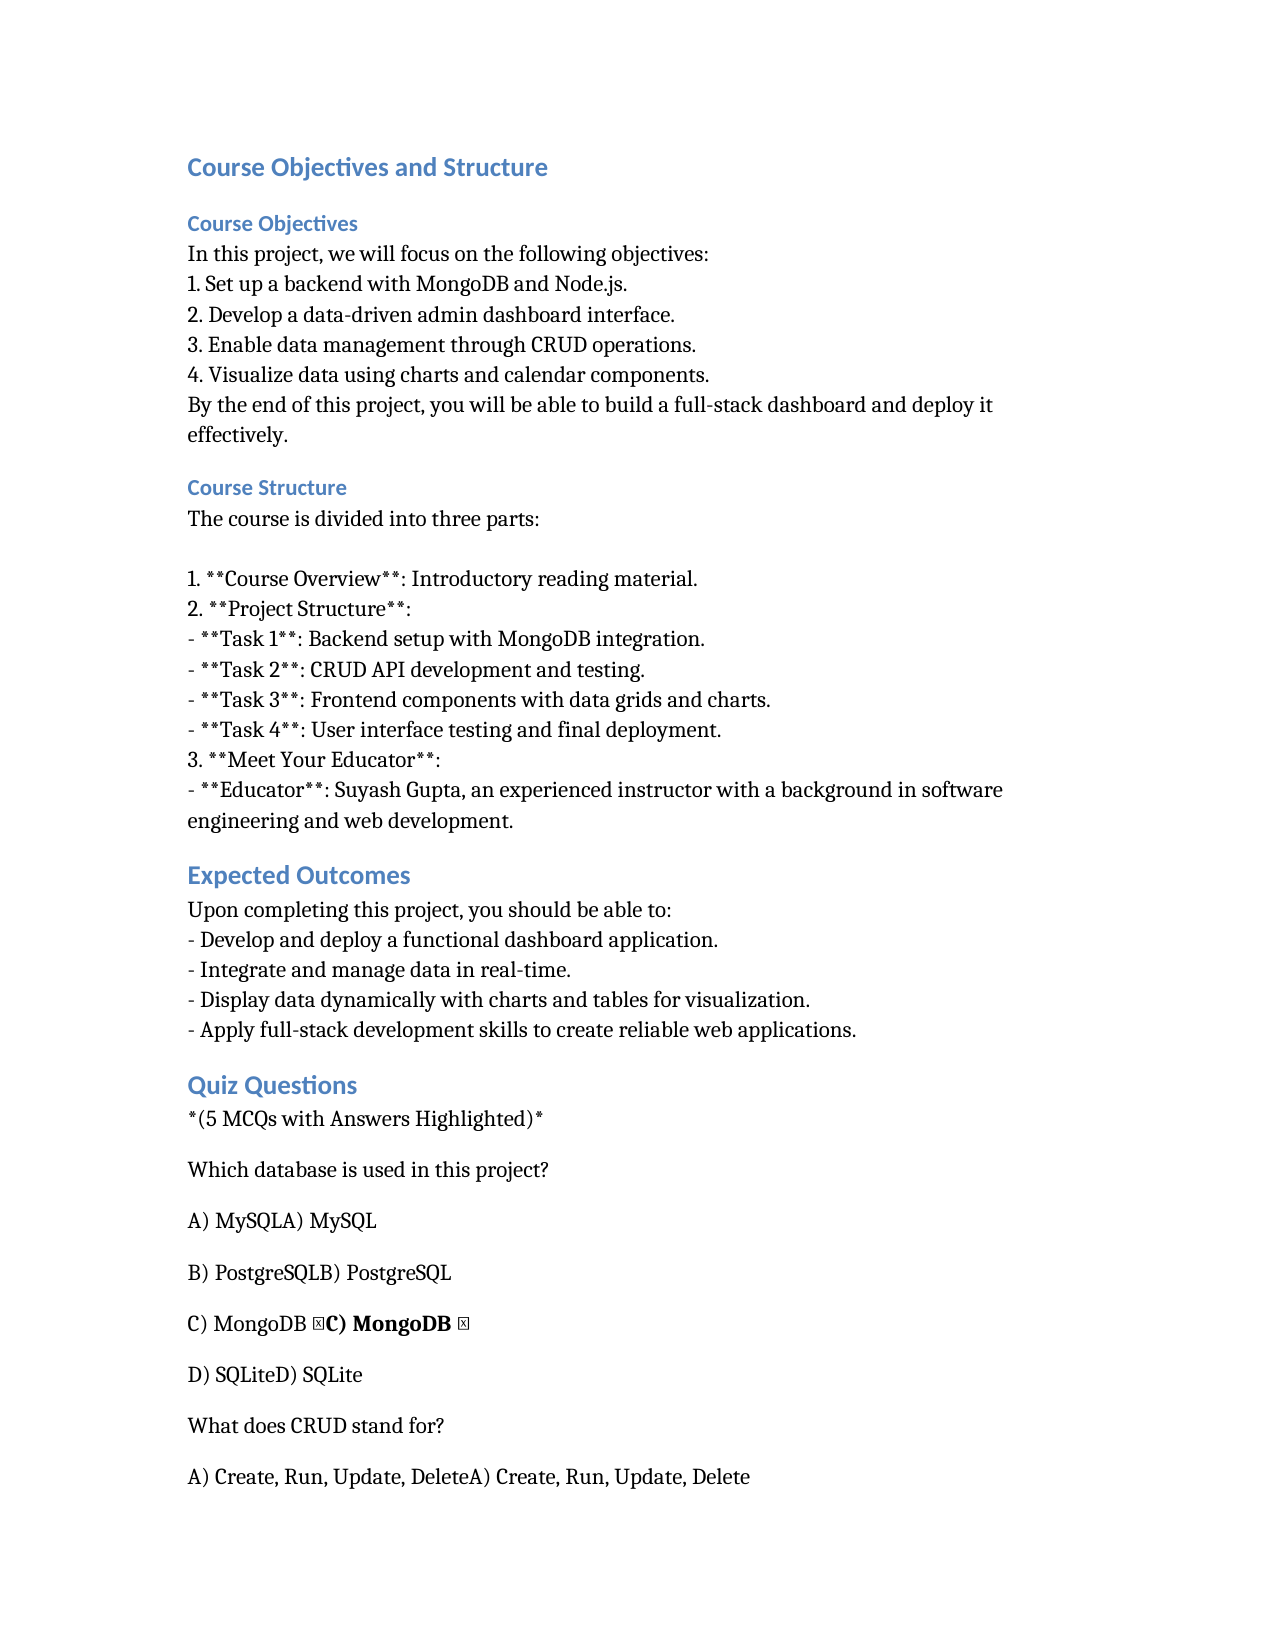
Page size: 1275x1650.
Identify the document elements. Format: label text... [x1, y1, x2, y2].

text *(5 MCQs with Answers Highlighted)* [187, 1106, 1087, 1133]
text D) SQLiteD) SQLite [187, 1361, 1087, 1388]
text Which database is used in this project? [187, 1157, 1087, 1184]
text C) MongoDB ✅C) MongoDB ✅ [187, 1310, 1087, 1337]
text What does CRUD stand for? [187, 1412, 1087, 1439]
subtitle Course Structure [187, 473, 1087, 501]
text A) Create, Run, Update, DeleteA) Create, Run, Update, Delete [187, 1463, 1087, 1490]
text A) MySQLA) MySQL [187, 1208, 1087, 1235]
text Upon completing this project, you should be able to: - Develop and deploy a functional dashboard application. - Integrate and manage data in real-time. - Display data dynamically with charts and tables for visualization. - Apply full-stack development skills to create reliable web applications. [187, 896, 1087, 1044]
text The course is divided into three parts: 1. **Course Overview**: Introductory reading material. 2. **Project Structure**: - **Task 1**: Backend setup with MongoDB integration. - **Task 2**: CRUD API development and testing. - **Task 3**: Frontend components with data grids and charts. - **Task 4**: User interface testing and final deployment. 3. **Meet Your Educator**: - **Educator**: Suyash Gupta, an experienced instructor with a background in software engineering and web development. [187, 505, 1087, 834]
subtitle Course Objectives [187, 209, 1087, 237]
text B) PostgreSQLB) PostgreSQL [187, 1259, 1087, 1286]
text In this project, we will focus on the following objectives: 1. Set up a backend with MongoDB and Node.js. 2. Develop a data-driven admin dashboard interface. 3. Enable data management through CRUD operations. 4. Visualize data using charts and calendar components. By the end of this project, you will be able to build a full-stack dashboard and deploy it effectively. [187, 241, 1087, 448]
subtitle Course Objectives and Structure [187, 150, 1087, 183]
subtitle Expected Outcomes [187, 858, 1087, 892]
subtitle Quiz Questions [187, 1068, 1087, 1101]
